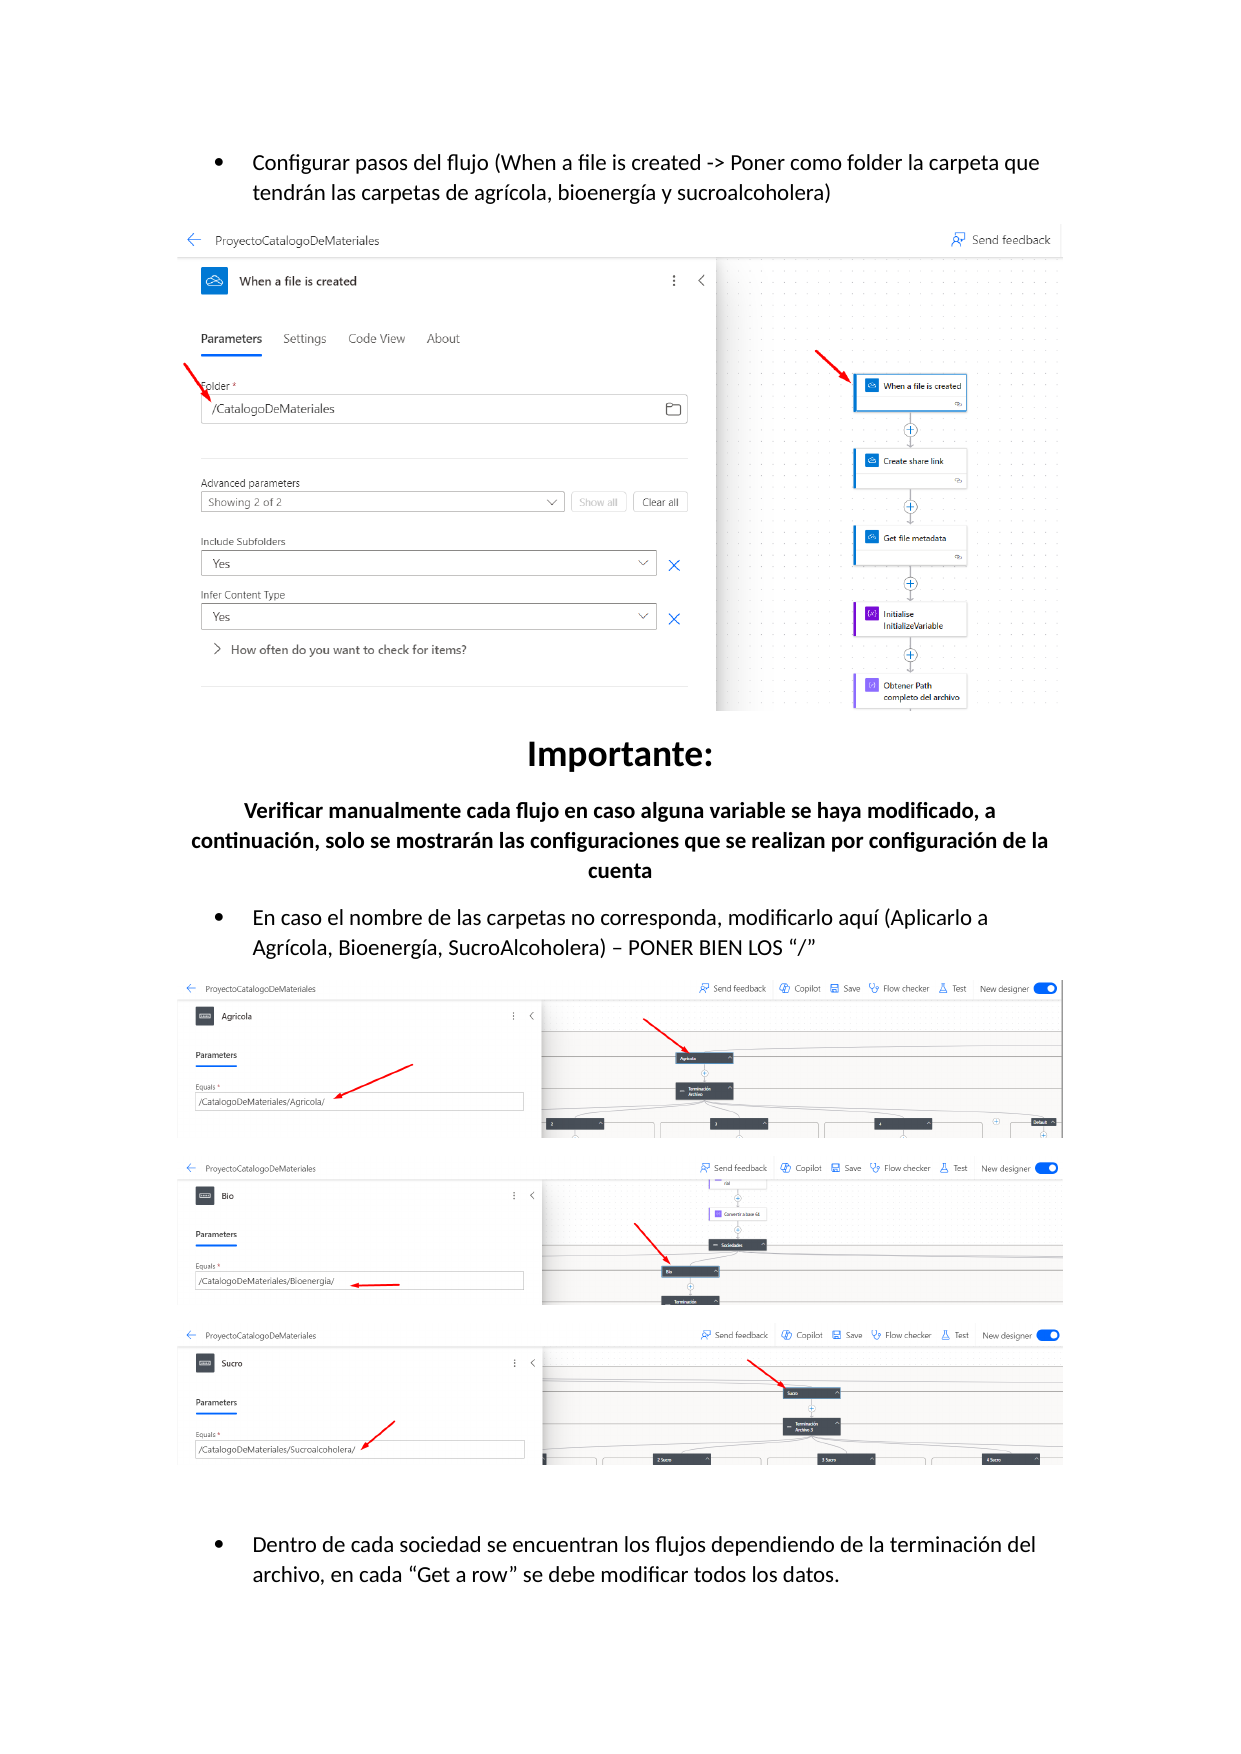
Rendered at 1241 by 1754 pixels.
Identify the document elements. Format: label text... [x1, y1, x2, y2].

text Importante: [177, 730, 1063, 776]
picture [177, 980, 1063, 1138]
picture [177, 1323, 1063, 1465]
text Verificar manualmente cada flujo en caso alguna variable se haya modificado, a continuación, solo se mostrarán las configuraciones que se realizan por configuración de la cuenta [177, 796, 1063, 884]
list En caso el nombre de las carpetas no corresponda, modificarlo aquí (Aplicarlo a Agrícola, Bioenergía, SucroAlcoholera) – PONER BIEN LOS “/” [215, 903, 1063, 961]
picture [177, 224, 1063, 711]
picture [177, 1156, 1063, 1305]
list Configurar pasos del flujo (When a file is created -> Poner como folder la carpeta que tendrán las carpetas de agrícola, bioenergía y sucroalcoholera) [215, 148, 1063, 206]
list Dentro de cada sociedad se encuentran los flujos dependiendo de la terminación del archivo, en cada “Get a row” se debe modificar todos los datos. [215, 1530, 1063, 1588]
